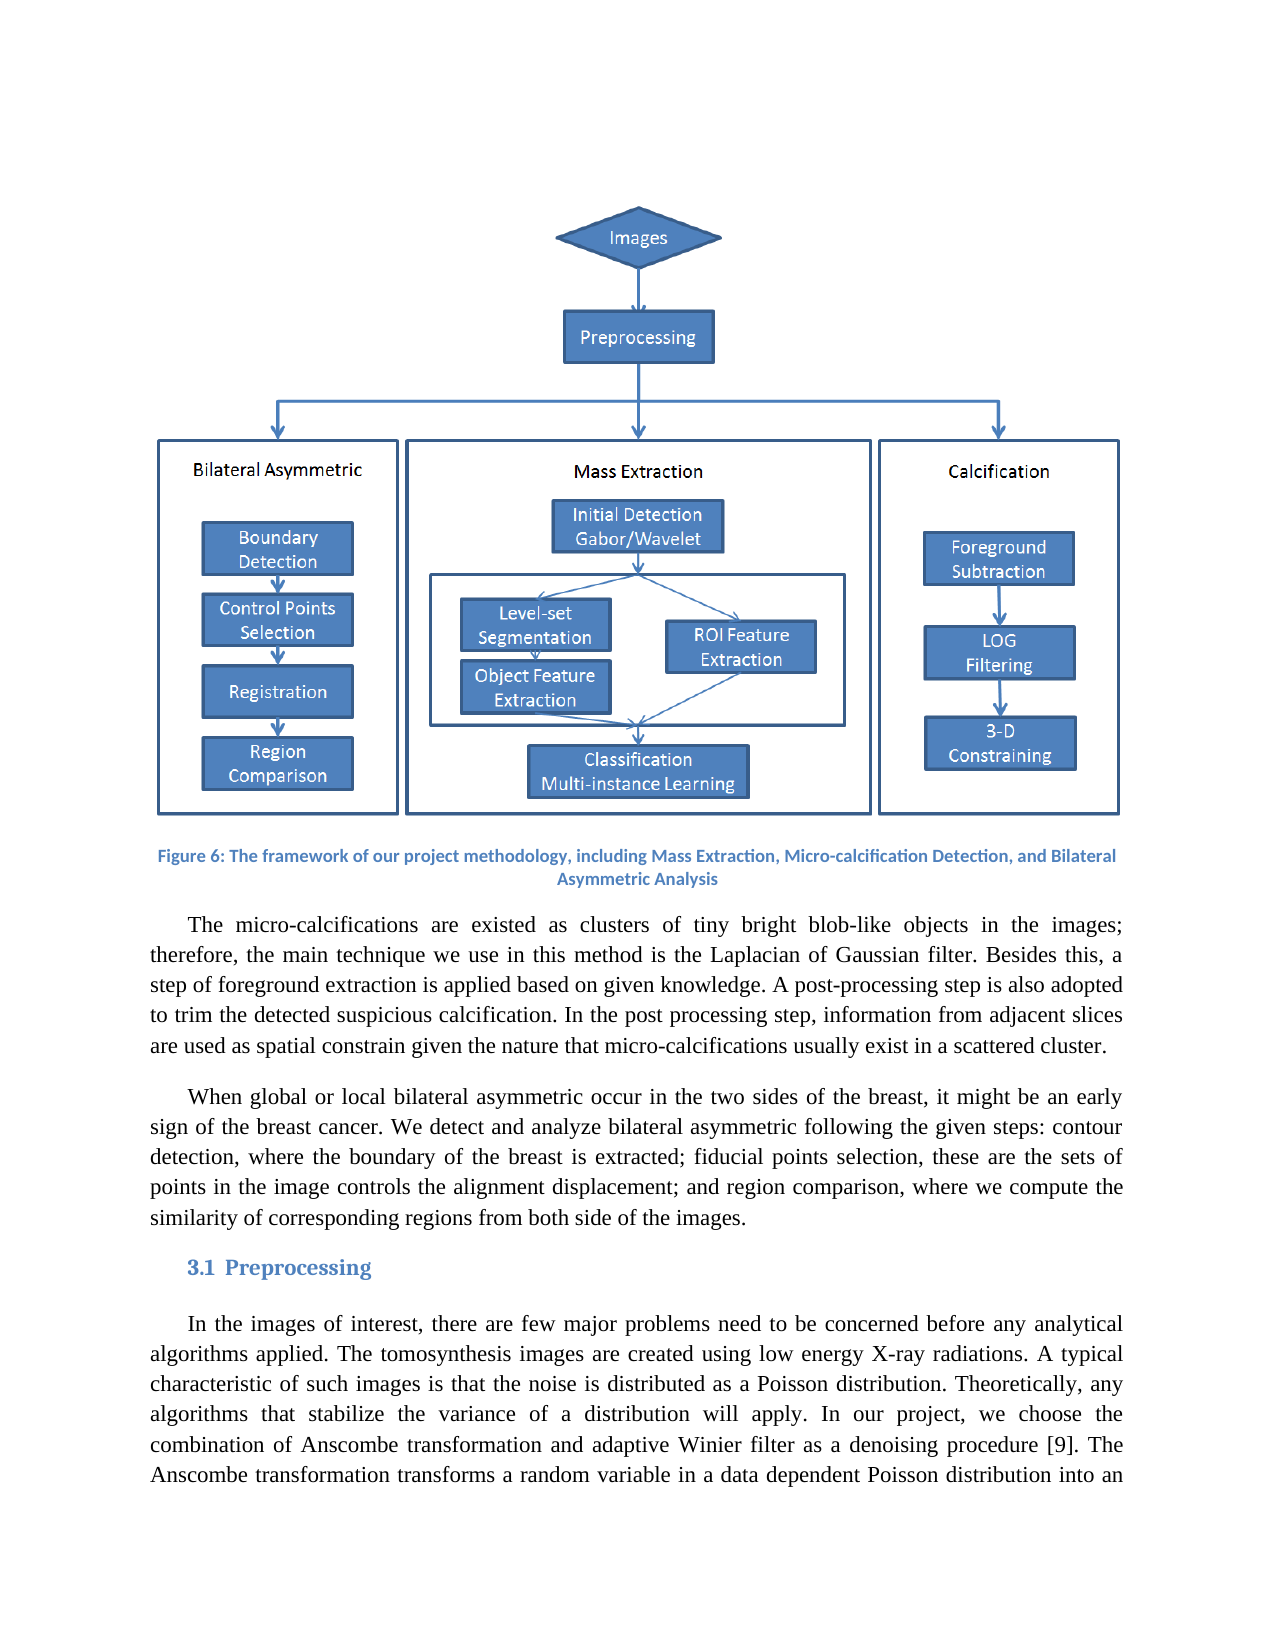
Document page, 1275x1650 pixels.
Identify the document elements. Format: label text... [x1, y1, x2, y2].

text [150, 1310, 1125, 1487]
picture [150, 201, 1125, 820]
text When global or local bilateral asymmetric occur in the two sides of the breast, it might be an early sign of the breast cancer. We detect and analyze bilateral asymmetric following the given steps: contour detection, where the boundary of the breast is extracted; fiducial points selection, these are the sets of points in the image controls the alignment displacement; and region comparison, where we compute the similarity of corresponding regions from both side of the images. [150, 1083, 1125, 1230]
subtitle Preprocessing [187, 1254, 1125, 1281]
text The micro-calcifications are existed as clusters of tiny bright blob-like objects in the images; therefore, the main technique we use in this method is the Laplacian of Gaussian filter. Besides this, a step of foreground extraction is applied based on given knowledge. A post-processing step is also adopted to trim the detected suspicious calcification. In the post processing step, information from adjacent slices are used as spatial constrain given the nature that micro-calcifications usually exist in a scattered cluster. [150, 911, 1125, 1058]
